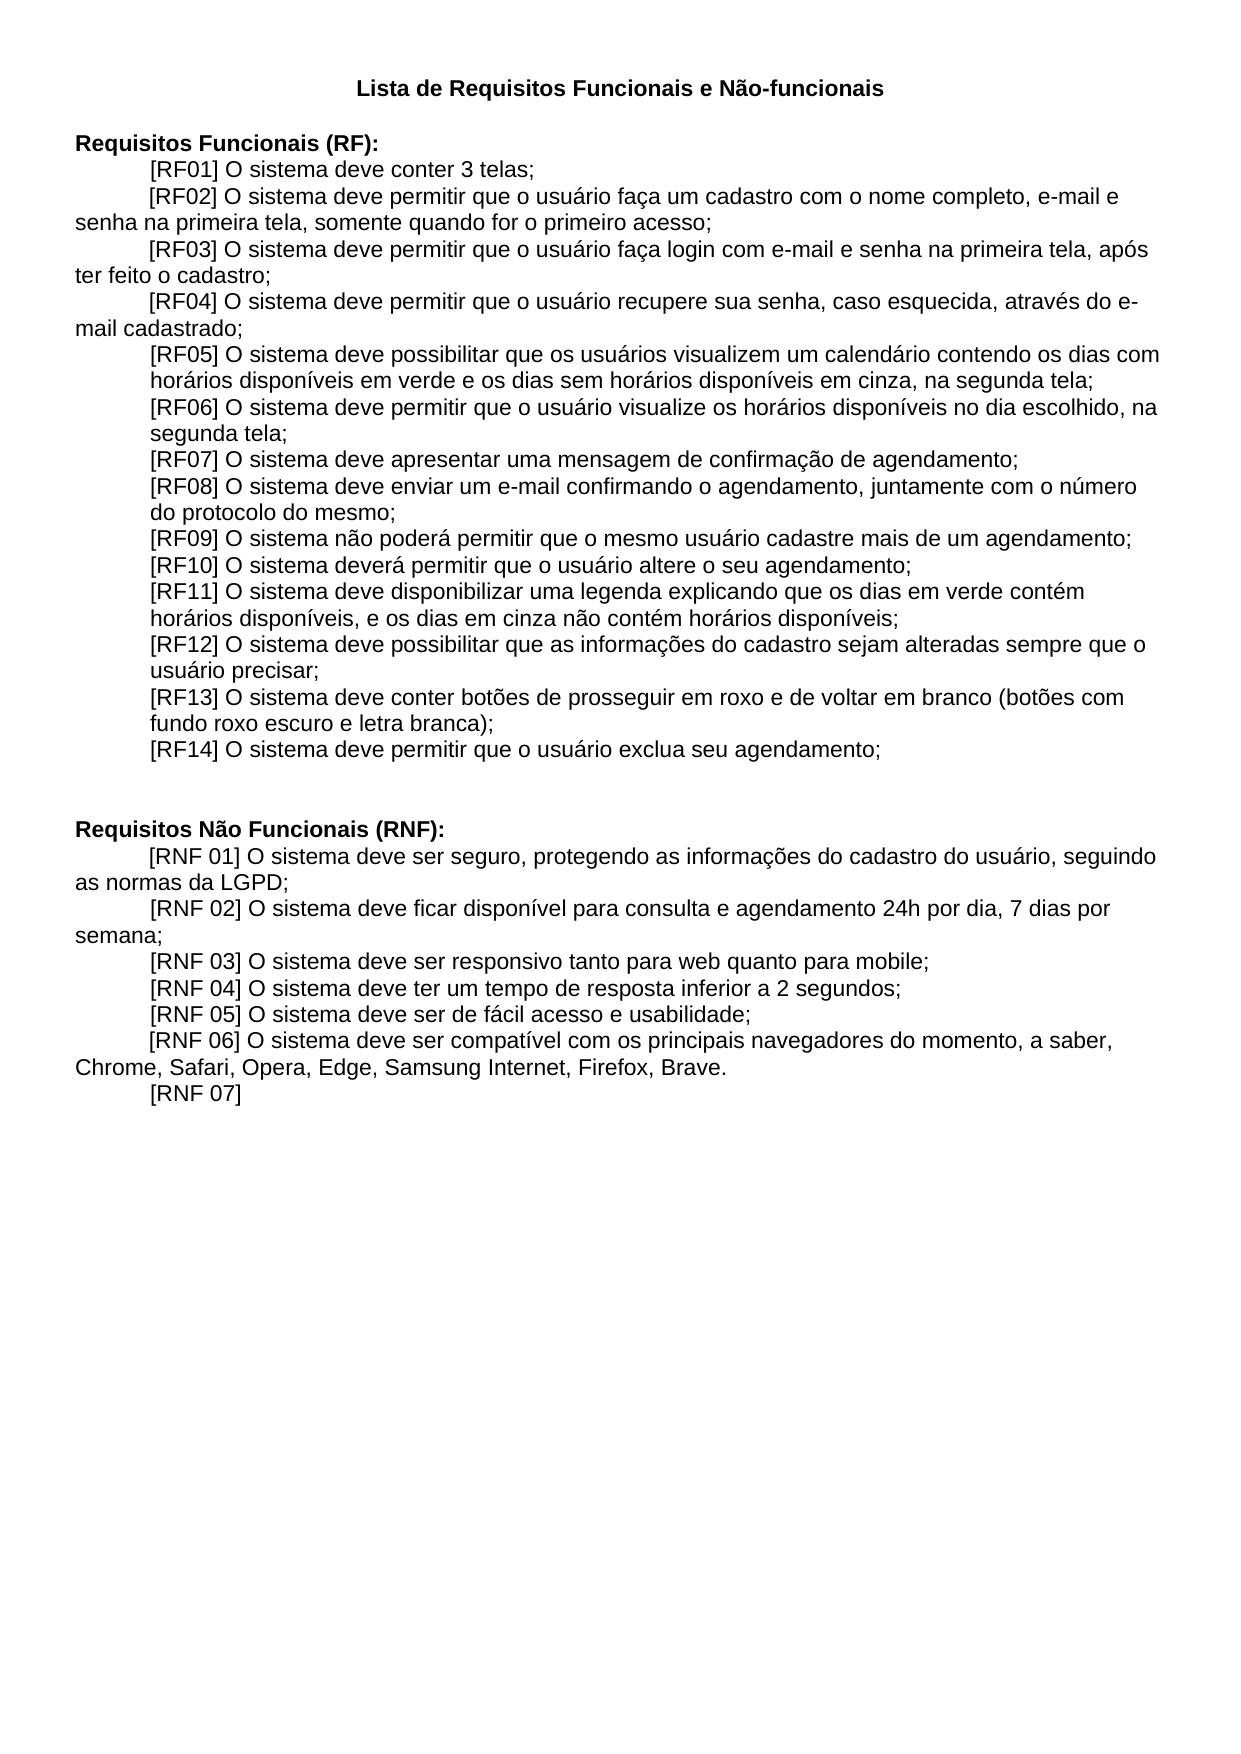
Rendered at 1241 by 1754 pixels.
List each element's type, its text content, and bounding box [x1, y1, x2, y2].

text [RF03] O sistema deve permitir que o usuário faça login com e-mail e senha na primeira tela, após ter feito o cadastro; [75, 236, 1165, 288]
text [RF06] O sistema deve permitir que o usuário visualize os horários disponíveis no dia escolhido, na segunda tela; [150, 394, 1165, 446]
text [RF10] O sistema deverá permitir que o usuário altere o seu agendamento; [150, 552, 1165, 578]
text Requisitos Não Funcionais (RNF): [75, 816, 1165, 843]
text [RF08] O sistema deve enviar um e-mail confirmando o agendamento, juntamente com o número do protocolo do mesmo; [150, 473, 1165, 525]
text Lista de Requisitos Funcionais e Não-funcionais [75, 75, 1165, 101]
text [RF14] O sistema deve permitir que o usuário exclua seu agendamento; [150, 736, 1165, 763]
text [RNF 02] O sistema deve ficar disponível para consulta e agendamento 24h por dia, 7 dias por semana; [75, 895, 1165, 948]
text [RF11] O sistema deve disponibilizar uma legenda explicando que os dias em verde contém horários disponíveis, e os dias em cinza não contém horários disponíveis; [150, 578, 1165, 631]
text [RF04] O sistema deve permitir que o usuário recupere sua senha, caso esquecida, através do e-mail cadastrado; [75, 288, 1165, 341]
text [RF13] O sistema deve conter botões de prosseguir em roxo e de voltar em branco (botões com fundo roxo escuro e letra branca); [150, 683, 1165, 736]
text [RNF 07] [75, 1080, 1165, 1106]
text [RF12] O sistema deve possibilitar que as informações do cadastro sejam alteradas sempre que o usuário precisar; [150, 631, 1165, 683]
text [RF09] O sistema não poderá permitir que o mesmo usuário cadastre mais de um agendamento; [150, 525, 1165, 552]
text [RF01] O sistema deve conter 3 telas; [150, 156, 1165, 183]
text [RF07] O sistema deve apresentar uma mensagem de confirmação de agendamento; [150, 446, 1165, 473]
text [RNF 01] O sistema deve ser seguro, protegendo as informações do cadastro do usuário, seguindo as normas da LGPD; [75, 843, 1165, 895]
text [RF02] O sistema deve permitir que o usuário faça um cadastro com o nome completo, e-mail e senha na primeira tela, somente quando for o primeiro acesso; [75, 183, 1165, 236]
text [RNF 04] O sistema deve ter um tempo de resposta inferior a 2 segundos; [75, 974, 1165, 1001]
text [RNF 03] O sistema deve ser responsivo tanto para web quanto para mobile; [75, 948, 1165, 974]
text Requisitos Funcionais (RF): [75, 130, 1165, 156]
text [RF05] O sistema deve possibilitar que os usuários visualizem um calendário contendo os dias com horários disponíveis em verde e os dias sem horários disponíveis em cinza, na segunda tela; [150, 341, 1165, 394]
text [RNF 05] O sistema deve ser de fácil acesso e usabilidade; [75, 1001, 1165, 1027]
text [RNF 06] O sistema deve ser compatível com os principais navegadores do momento, a saber, Chrome, Safari, Opera, Edge, Samsung Internet, Firefox, Brave. [75, 1027, 1165, 1080]
